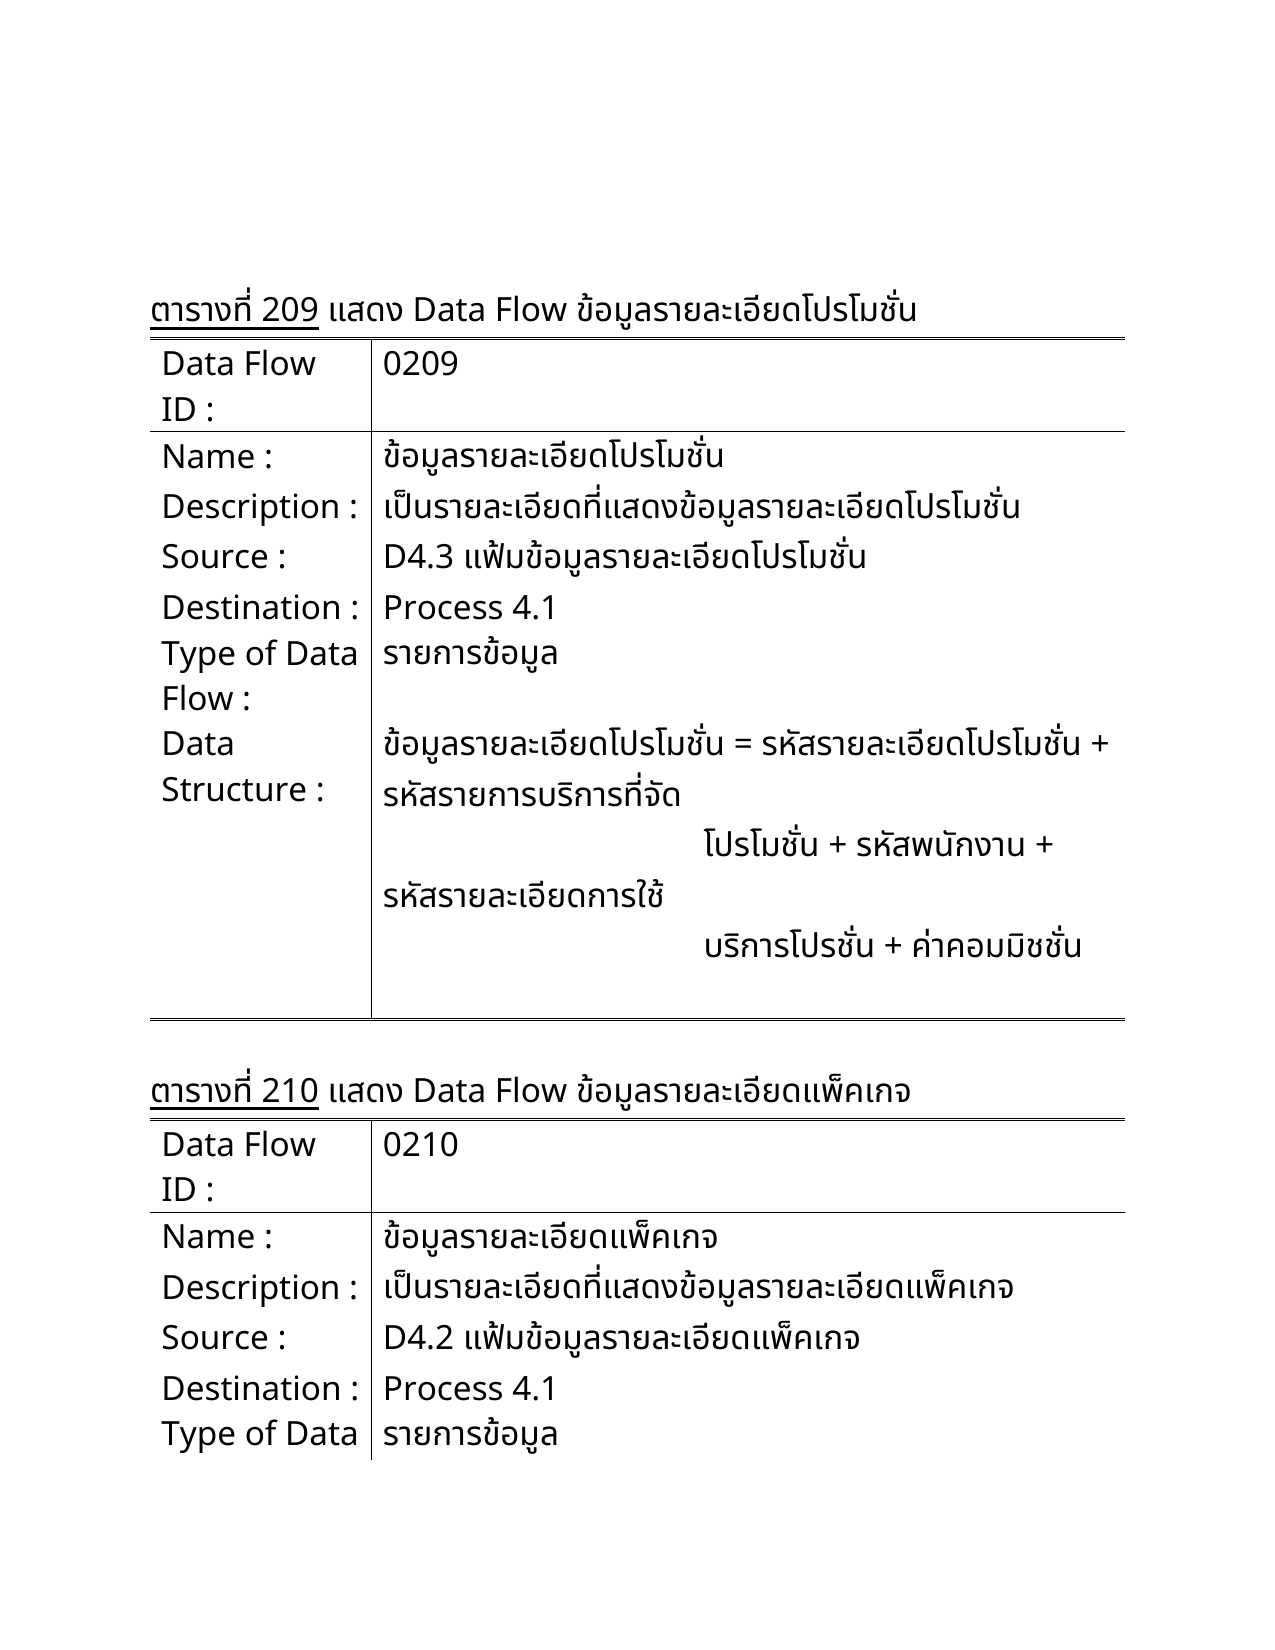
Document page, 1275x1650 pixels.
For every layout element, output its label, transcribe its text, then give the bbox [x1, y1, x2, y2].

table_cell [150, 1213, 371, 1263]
text ตารางที่ 209 แสดง Data Flow ข้อมูลรายละเอียดโปรโมชั่น [150, 286, 1125, 337]
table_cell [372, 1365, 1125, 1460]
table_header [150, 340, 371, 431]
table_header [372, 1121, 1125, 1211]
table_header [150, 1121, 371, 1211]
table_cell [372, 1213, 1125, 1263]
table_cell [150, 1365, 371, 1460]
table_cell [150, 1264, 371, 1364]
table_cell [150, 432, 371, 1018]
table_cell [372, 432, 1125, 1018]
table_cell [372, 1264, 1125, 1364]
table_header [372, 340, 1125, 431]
text ตารางที่ 210 แสดง Data Flow ข้อมูลรายละเอียดแพ็คเกจ [150, 1067, 1125, 1117]
